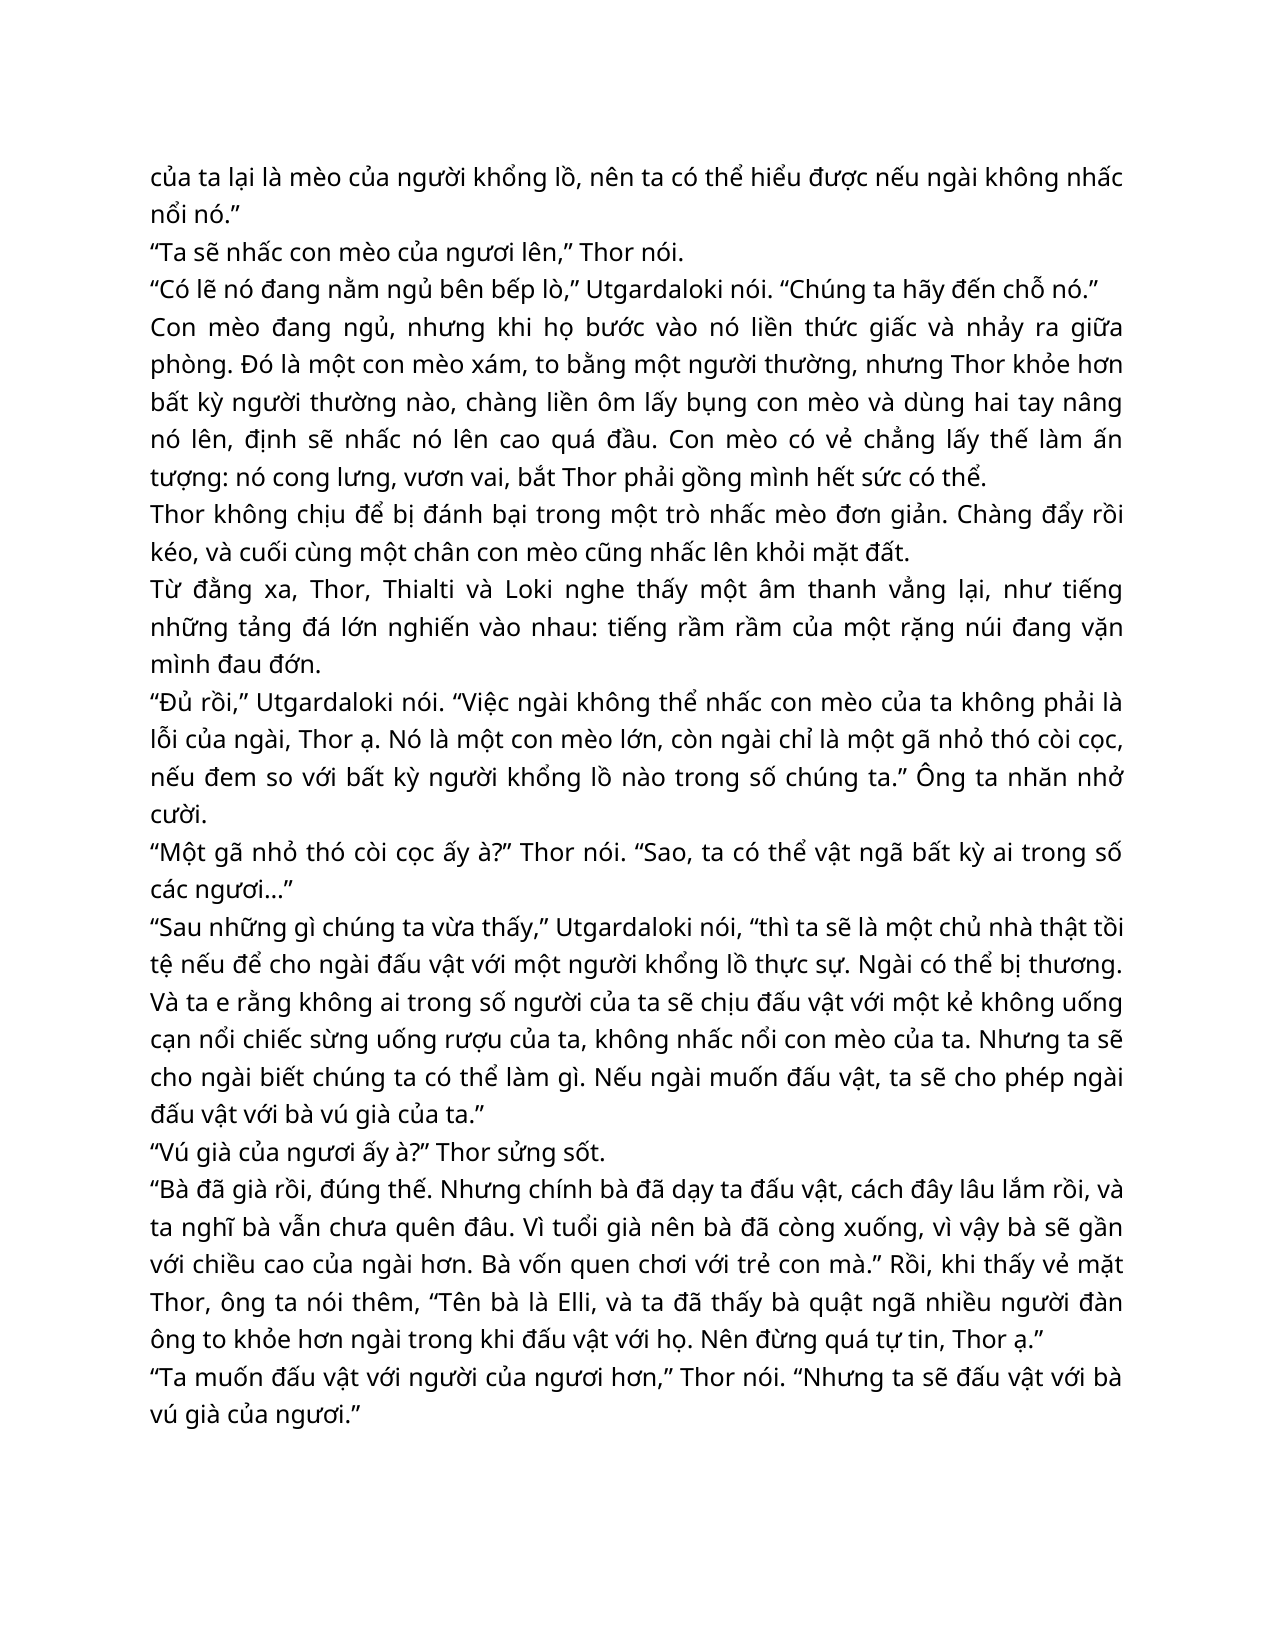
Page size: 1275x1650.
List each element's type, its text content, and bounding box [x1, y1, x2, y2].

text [150, 150, 1125, 231]
text Từ đằng xa, Thor, Thialti và Loki nghe thấy một âm thanh vẳng lại, như tiếng những tảng đá lớn nghiến vào nhau: tiếng rầm rầm của một rặng núi đang vặn mình đau đớn. [150, 569, 1125, 681]
text “Vú già của ngươi ấy à?” Thor sửng sốt. [150, 1131, 1125, 1169]
text “Có lẽ nó đang nằm ngủ bên bếp lò,” Utgardaloki nói. “Chúng ta hãy đến chỗ nó.” [150, 269, 1125, 306]
text Con mèo đang ngủ, nhưng khi họ bước vào nó liền thức giấc và nhảy ra giữa phòng. Đó là một con mèo xám, to bằng một người thường, nhưng Thor khỏe hơn bất kỳ người thường nào, chàng liền ôm lấy bụng con mèo và dùng hai tay nâng nó lên, định sẽ nhấc nó lên cao quá đầu. Con mèo có vẻ chẳng lấy thế làm ấn tượng: nó cong lưng, vươn vai, bắt Thor phải gồng mình hết sức có thể. [150, 306, 1125, 494]
text “Ta muốn đấu vật với người của ngươi hơn,” Thor nói. “Nhưng ta sẽ đấu vật với bà vú già của ngươi.” [150, 1356, 1125, 1437]
text “Bà đã già rồi, đúng thế. Nhưng chính bà đã dạy ta đấu vật, cách đây lâu lắm rồi, và ta nghĩ bà vẫn chưa quên đâu. Vì tuổi già nên bà đã còng xuống, vì vậy bà sẽ gần với chiều cao của ngài hơn. Bà vốn quen chơi với trẻ con mà.” Rồi, khi thấy vẻ mặt Thor, ông ta nói thêm, “Tên bà là Elli, và ta đã thấy bà quật ngã nhiều người đàn ông to khỏe hơn ngài trong khi đấu vật với họ. Nên đừng quá tự tin, Thor ạ.” [150, 1169, 1125, 1356]
text “Ta sẽ nhấc con mèo của ngươi lên,” Thor nói. [150, 231, 1125, 269]
text “Sau những gì chúng ta vừa thấy,” Utgardaloki nói, “thì ta sẽ là một chủ nhà thật tồi tệ nếu để cho ngài đấu vật với một người khổng lồ thực sự. Ngài có thể bị thương. Và ta e rằng không ai trong số người của ta sẽ chịu đấu vật với một kẻ không uống cạn nổi chiếc sừng uống rượu của ta, không nhấc nổi con mèo của ta. Nhưng ta sẽ cho ngài biết chúng ta có thể làm gì. Nếu ngài muốn đấu vật, ta sẽ cho phép ngài đấu vật với bà vú già của ta.” [150, 906, 1125, 1131]
text “Một gã nhỏ thó còi cọc ấy à?” Thor nói. “Sao, ta có thể vật ngã bất kỳ ai trong số các ngươi…” [150, 831, 1125, 906]
text “Đủ rồi,” Utgardaloki nói. “Việc ngài không thể nhấc con mèo của ta không phải là lỗi của ngài, Thor ạ. Nó là một con mèo lớn, còn ngài chỉ là một gã nhỏ thó còi cọc, nếu đem so với bất kỳ người khổng lồ nào trong số chúng ta.” Ông ta nhăn nhở cười. [150, 681, 1125, 831]
text Thor không chịu để bị đánh bại trong một trò nhấc mèo đơn giản. Chàng đẩy rồi kéo, và cuối cùng một chân con mèo cũng nhấc lên khỏi mặt đất. [150, 494, 1125, 569]
